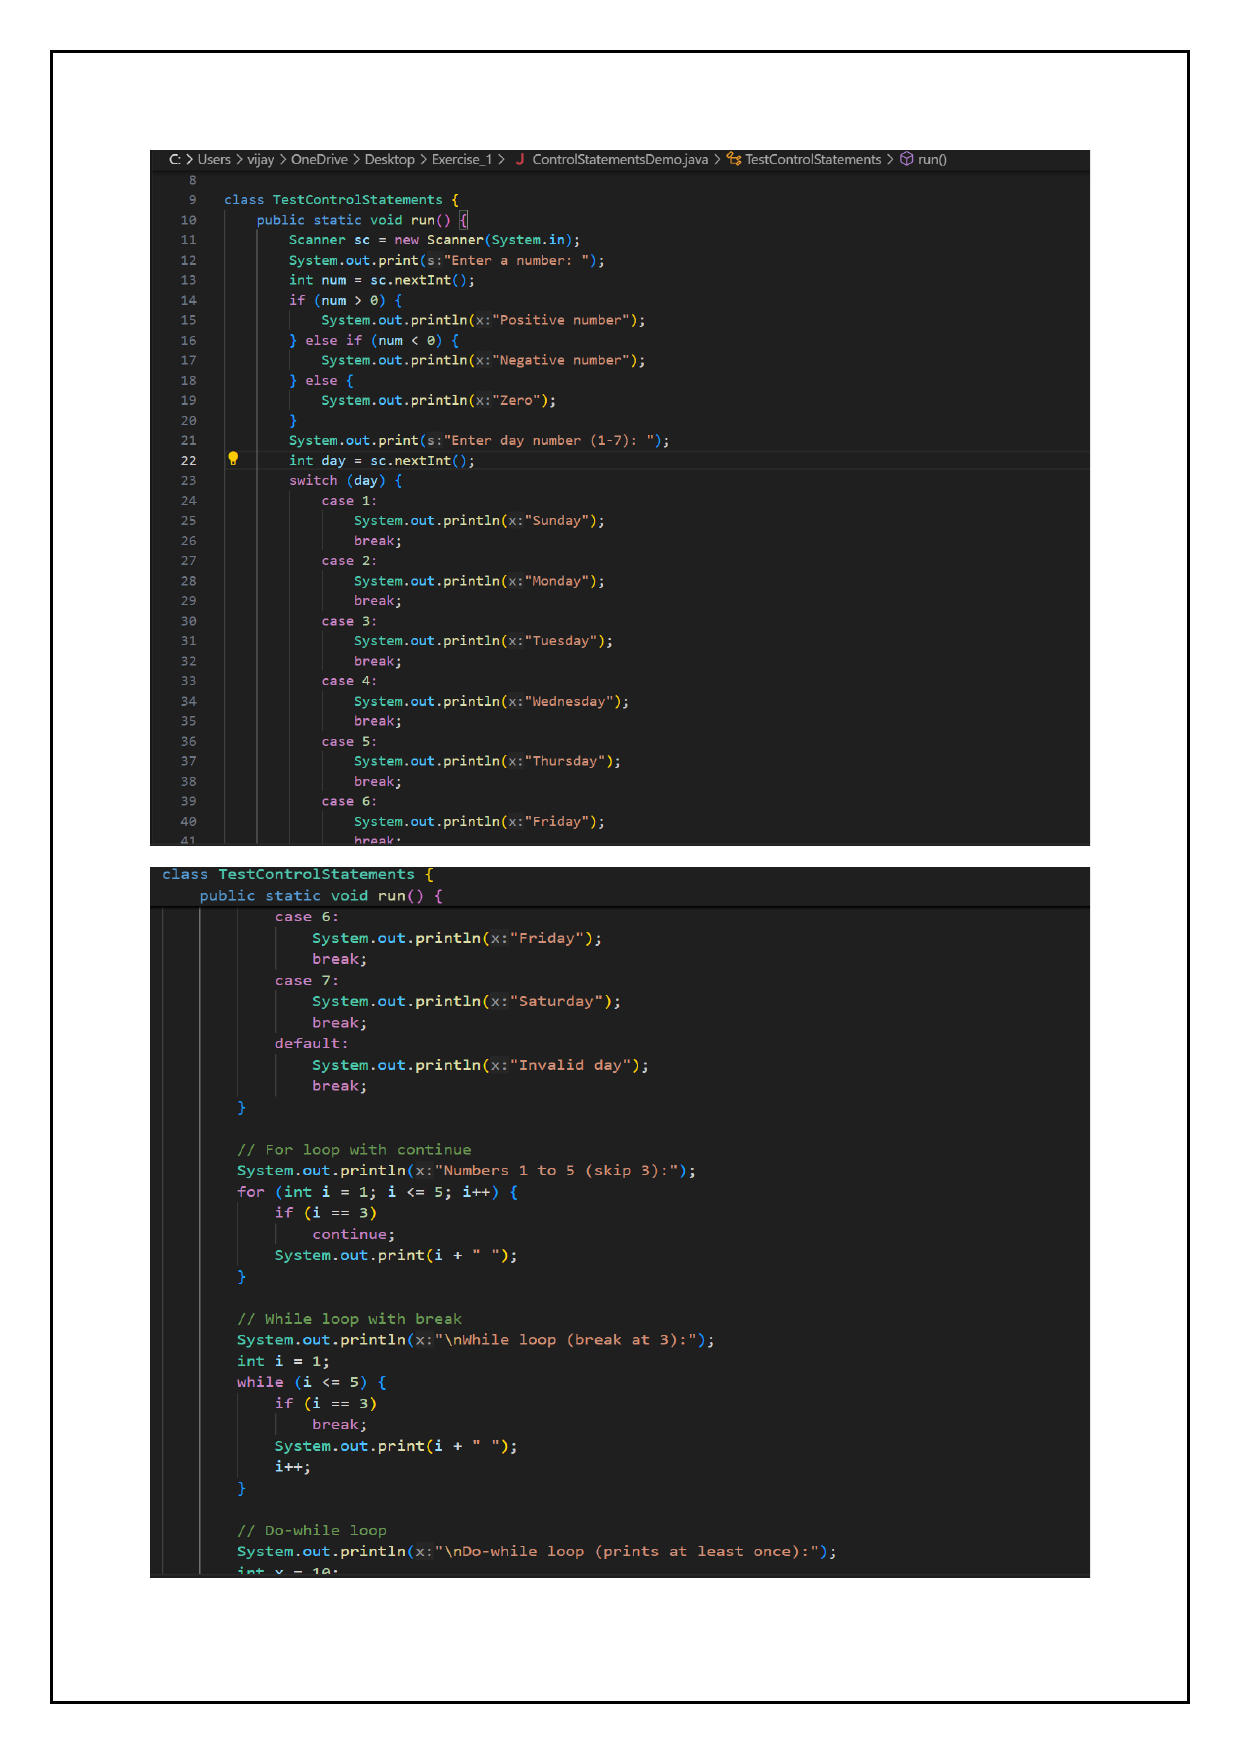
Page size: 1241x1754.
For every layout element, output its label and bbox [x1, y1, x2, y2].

picture [150, 150, 1091, 846]
picture [150, 867, 1091, 1578]
